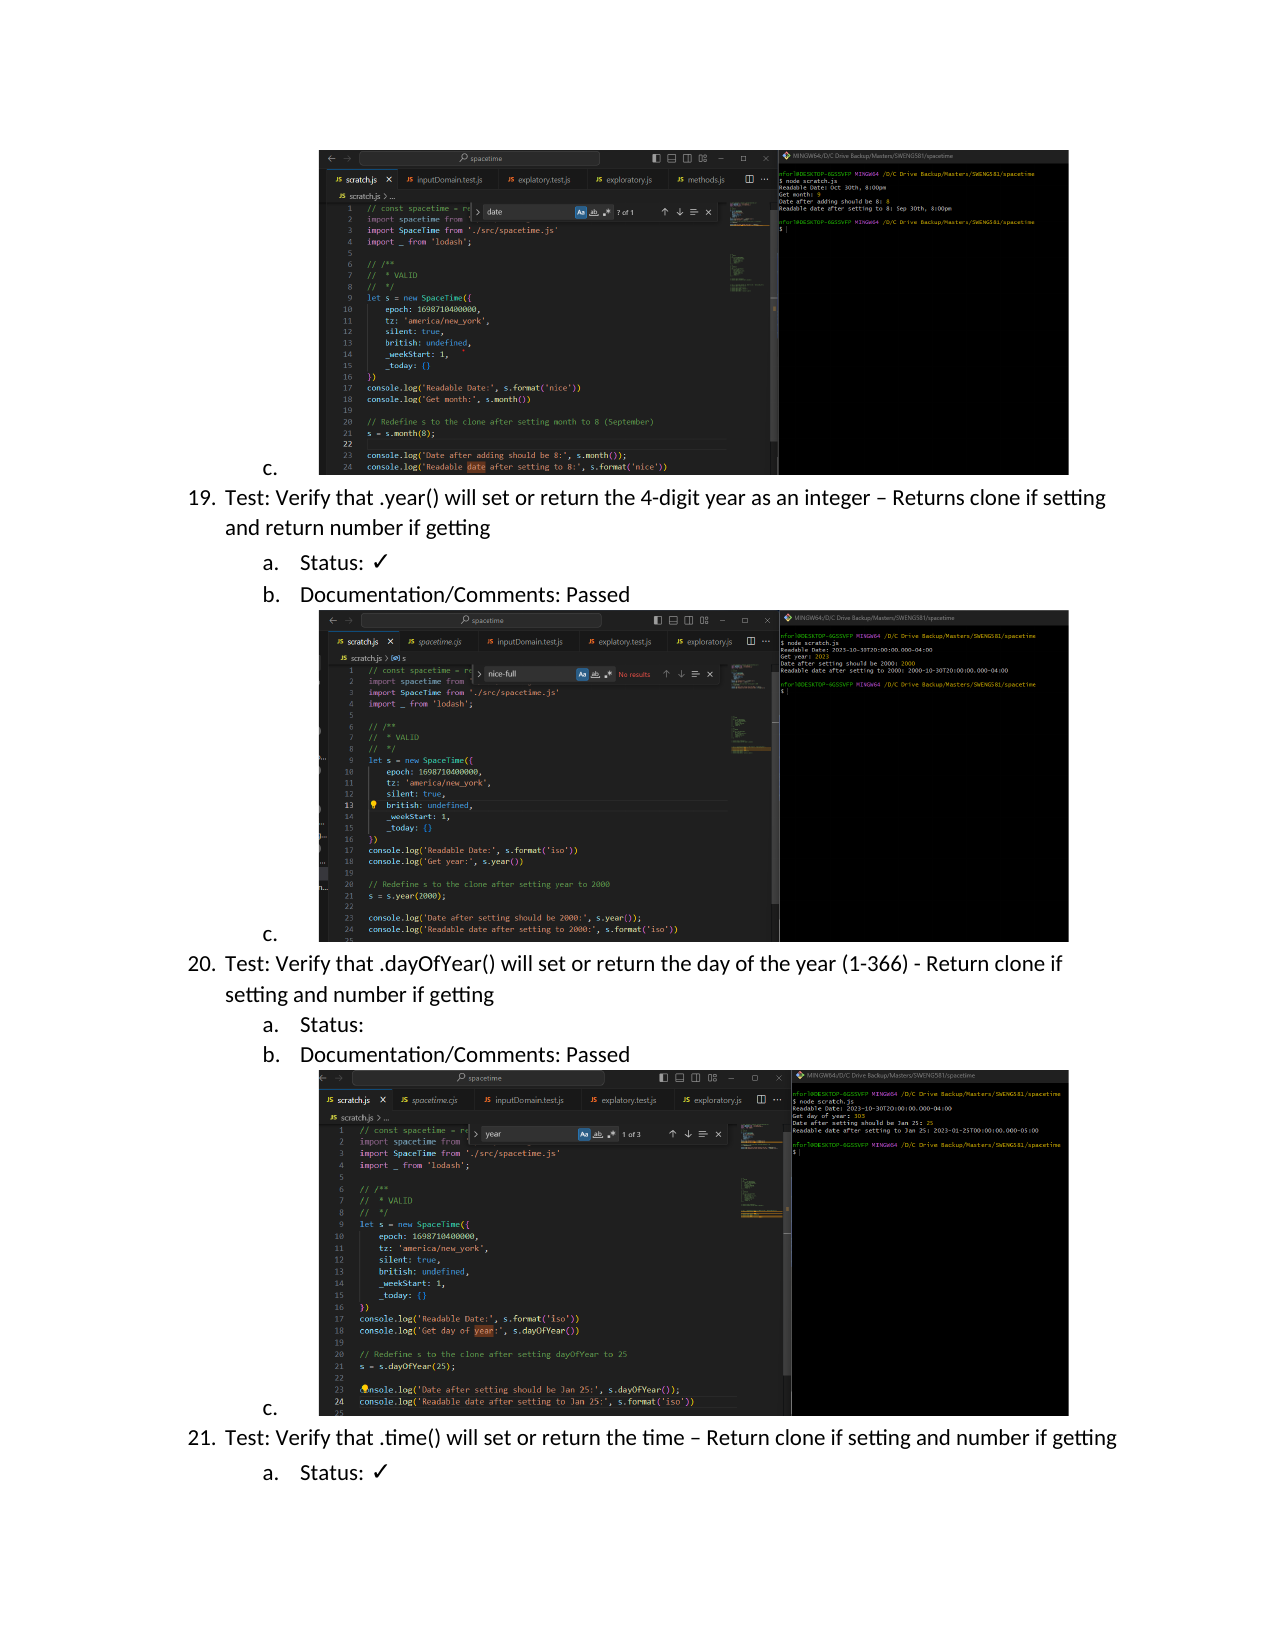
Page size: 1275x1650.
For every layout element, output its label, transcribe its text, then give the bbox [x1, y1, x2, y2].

list Documentation/Comments: Passed [262, 1040, 1125, 1068]
list Status: ✓ [262, 543, 1125, 577]
list Test: Verify that .time() will set or return the time – Return clone if setting and number if getting [187, 1423, 1125, 1452]
list Test: Verify that .dayOfYear() will set or return the day of the year (1-366) - Return clone if setting and number if getting [187, 949, 1125, 1008]
list Documentation/Comments: Passed [262, 580, 1125, 608]
list Status: [262, 1010, 1125, 1038]
list Test: Verify that .year() will set or return the 4-digit year as an integer – Returns clone if setting and return number if getting [187, 483, 1125, 541]
list Status: ✓ [262, 1454, 1125, 1488]
